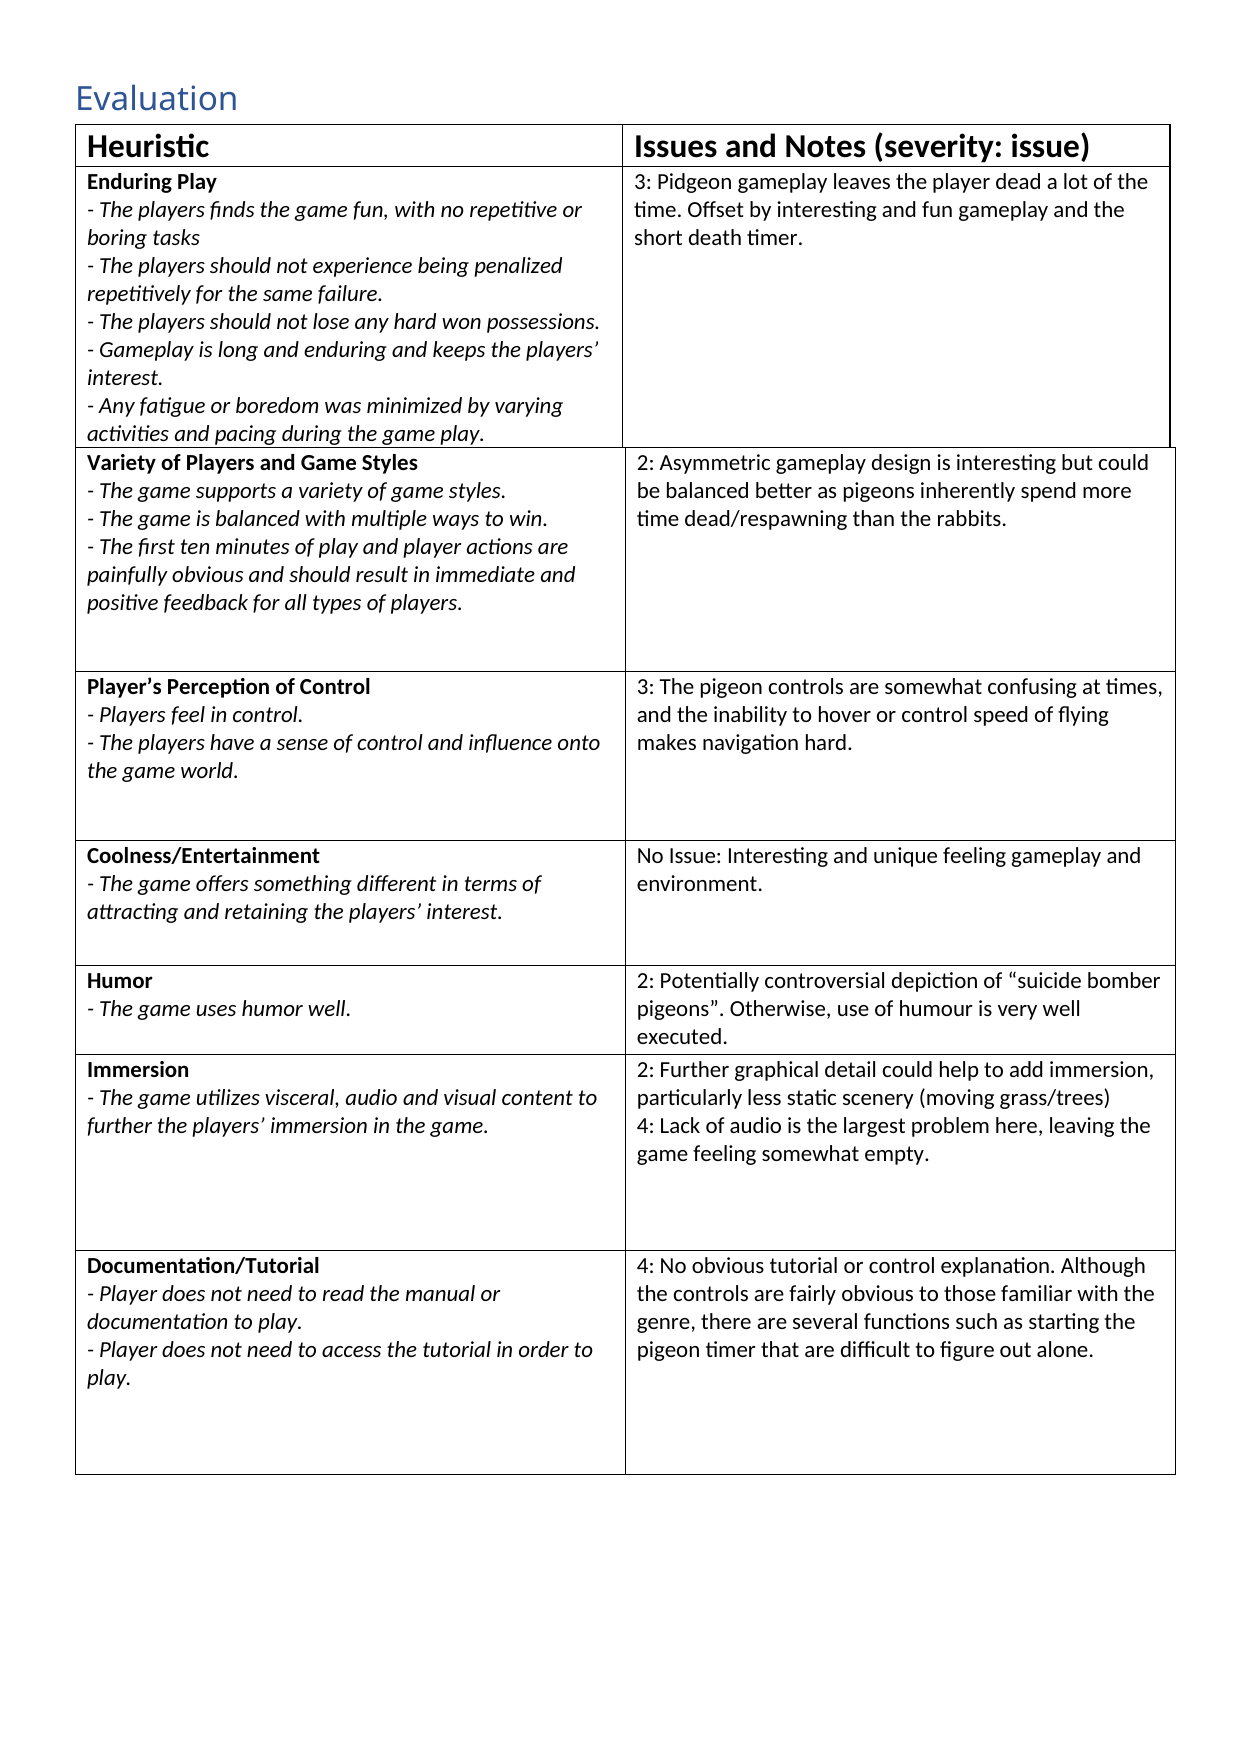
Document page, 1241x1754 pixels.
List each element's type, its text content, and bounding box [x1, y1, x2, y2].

table_header Heuristic [76, 125, 622, 166]
table_cell Immersion - The game utilizes visceral, audio and visual content to further the players’ immersion in the game. [76, 1055, 625, 1250]
table_cell Variety of Players and Game Styles - The game supports a variety of game styles. - The game is balanced with multiple ways to win. - The first ten minutes of play and player actions are painfully obvious and should result in immediate and positive feedback for all types of players. [76, 448, 625, 671]
table_cell 4: No obvious tutorial or control explanation. Although the controls are fairly obvious to those familiar with the genre, there are several functions such as starting the pigeon timer that are difficult to figure out alone. [626, 1251, 1175, 1474]
subtitle Evaluation [75, 75, 1165, 120]
table_cell 2: Potentially controversial depiction of “suicide bomber pigeons”. Otherwise, use of humour is very well executed. [626, 966, 1175, 1054]
table_cell Humor - The game uses humor well. [76, 966, 625, 1054]
table_cell 3: The pigeon controls are somewhat confusing at times, and the inability to hover or control speed of flying makes navigation hard. [626, 672, 1175, 840]
table_cell Enduring Play - The players finds the game fun, with no repetitive or boring tasks - The players should not experience being penalized repetitively for the same failure. - The players should not lose any hard won possessions. - Gameplay is long and enduring and keeps the players’ interest. - Any fatigue or boredom was minimized by varying activities and pacing during the game play. [76, 167, 622, 447]
table_cell Player’s Perception of Control - Players feel in control. - The players have a sense of control and influence onto the game world. [76, 672, 625, 840]
table_cell 2: Further graphical detail could help to add immersion, particularly less static scenery (moving grass/trees) 4: Lack of audio is the largest problem here, leaving the game feeling somewhat empty. [626, 1055, 1175, 1250]
table_cell Coolness/Entertainment - The game offers something different in terms of attracting and retaining the players’ interest. [76, 841, 625, 965]
table_header Issues and Notes (severity: issue) [623, 125, 1169, 166]
table_cell Documentation/Tutorial - Player does not need to read the manual or documentation to play. - Player does not need to access the tutorial in order to play. [76, 1251, 625, 1474]
table_cell 2: Asymmetric gameplay design is interesting but could be balanced better as pigeons inherently spend more time dead/respawning than the rabbits. [626, 448, 1175, 671]
table_cell No Issue: Interesting and unique feeling gameplay and environment. [626, 841, 1175, 965]
table_cell 3: Pidgeon gameplay leaves the player dead a lot of the time. Offset by interesting and fun gameplay and the short death timer. [623, 167, 1169, 447]
